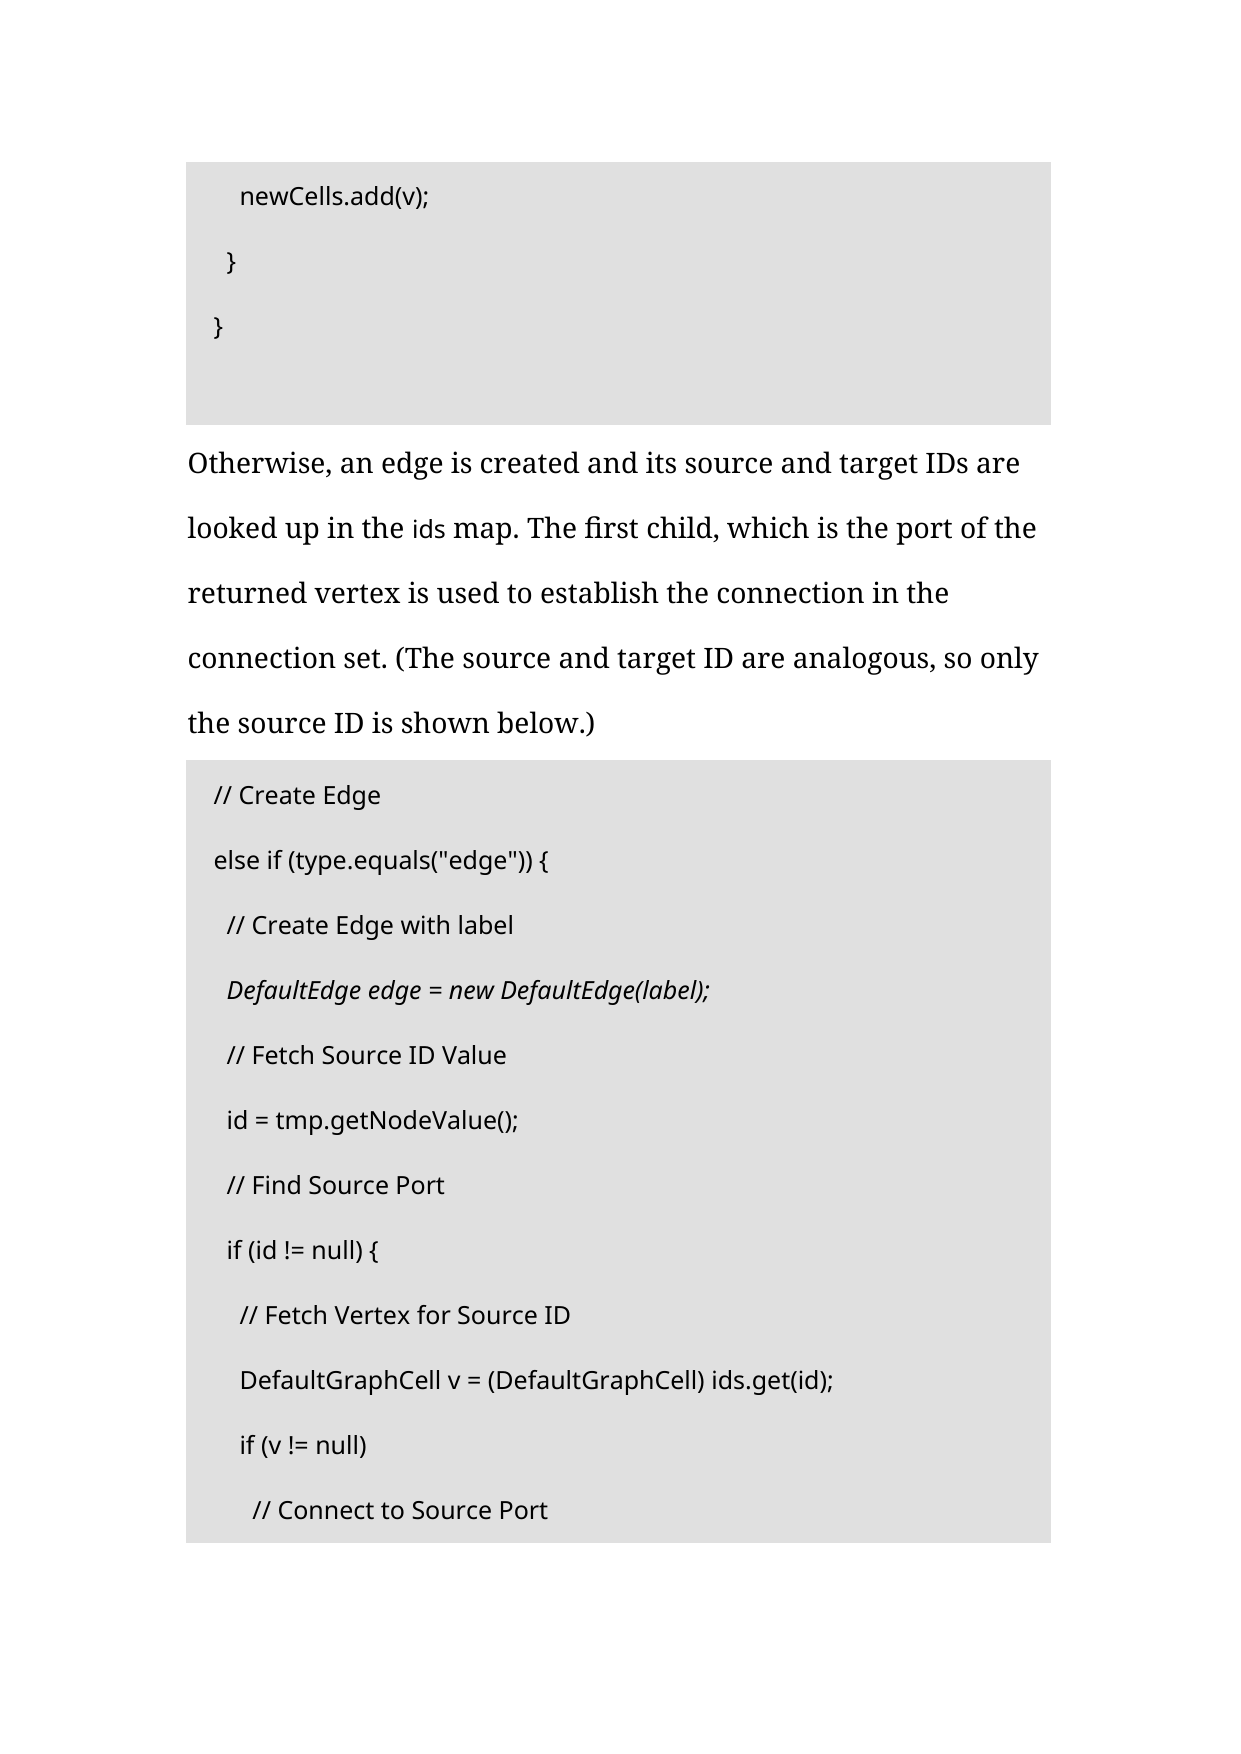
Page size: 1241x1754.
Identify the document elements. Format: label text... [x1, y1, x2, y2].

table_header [186, 162, 1051, 425]
text Otherwise, an edge is created and its source and target IDs are looked up in the ids map. The first child, which is the port of the returned vertex is used to establish the connection in the connection set. (The source and target ID are analogous, so only the source ID is shown below.) [187, 430, 1053, 755]
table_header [186, 760, 1051, 1543]
